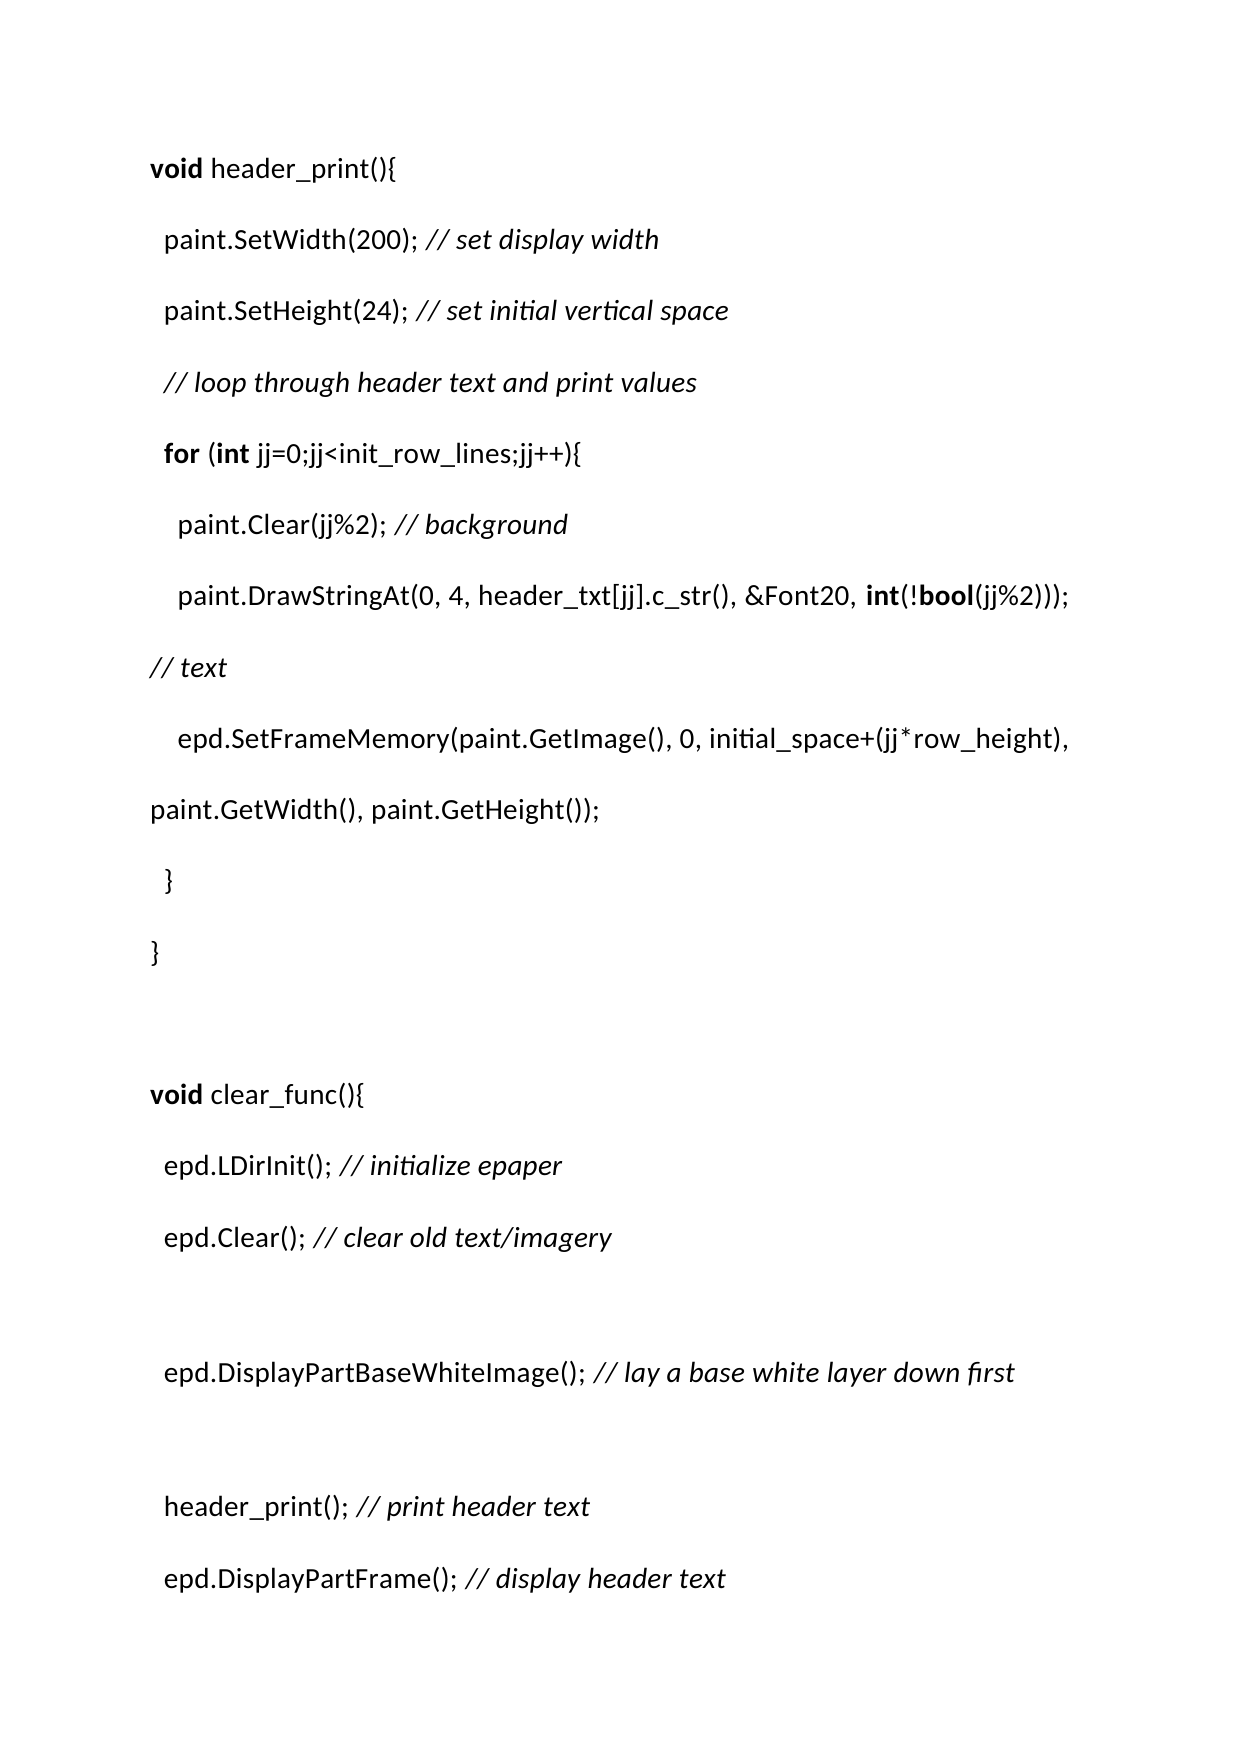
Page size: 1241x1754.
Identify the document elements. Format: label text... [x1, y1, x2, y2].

text // loop through header text and print values [150, 364, 1090, 399]
text epd.LDirInit(); // initialize epaper [150, 1147, 1090, 1183]
text } [150, 934, 1090, 969]
text epd.DisplayPartBaseWhiteImage(); // lay a base white layer down first [150, 1354, 1090, 1389]
text void clear_func(){ [150, 1076, 1090, 1112]
text epd.DisplayPartFrame(); // display header text [150, 1560, 1090, 1595]
text epd.Clear(); // clear old text/imagery [150, 1219, 1090, 1254]
text paint.SetWidth(200); // set display width [150, 221, 1090, 257]
text void header_print(){ [150, 150, 1090, 186]
text paint.Clear(jj%2); // background [150, 506, 1090, 542]
text paint.DrawStringAt(0, 4, header_txt[jj].c_str(), &Font20, int(!bool(jj%2))); // text [150, 577, 1090, 684]
text header_print(); // print header text [150, 1488, 1090, 1524]
text } [150, 862, 1090, 898]
text for (int jj=0;jj<init_row_lines;jj++){ [150, 435, 1090, 471]
text epd.SetFrameMemory(paint.GetImage(), 0, initial_space+(jj*row_height), paint.GetWidth(), paint.GetHeight()); [150, 720, 1090, 827]
text paint.SetHeight(24); // set initial vertical space [150, 292, 1090, 328]
